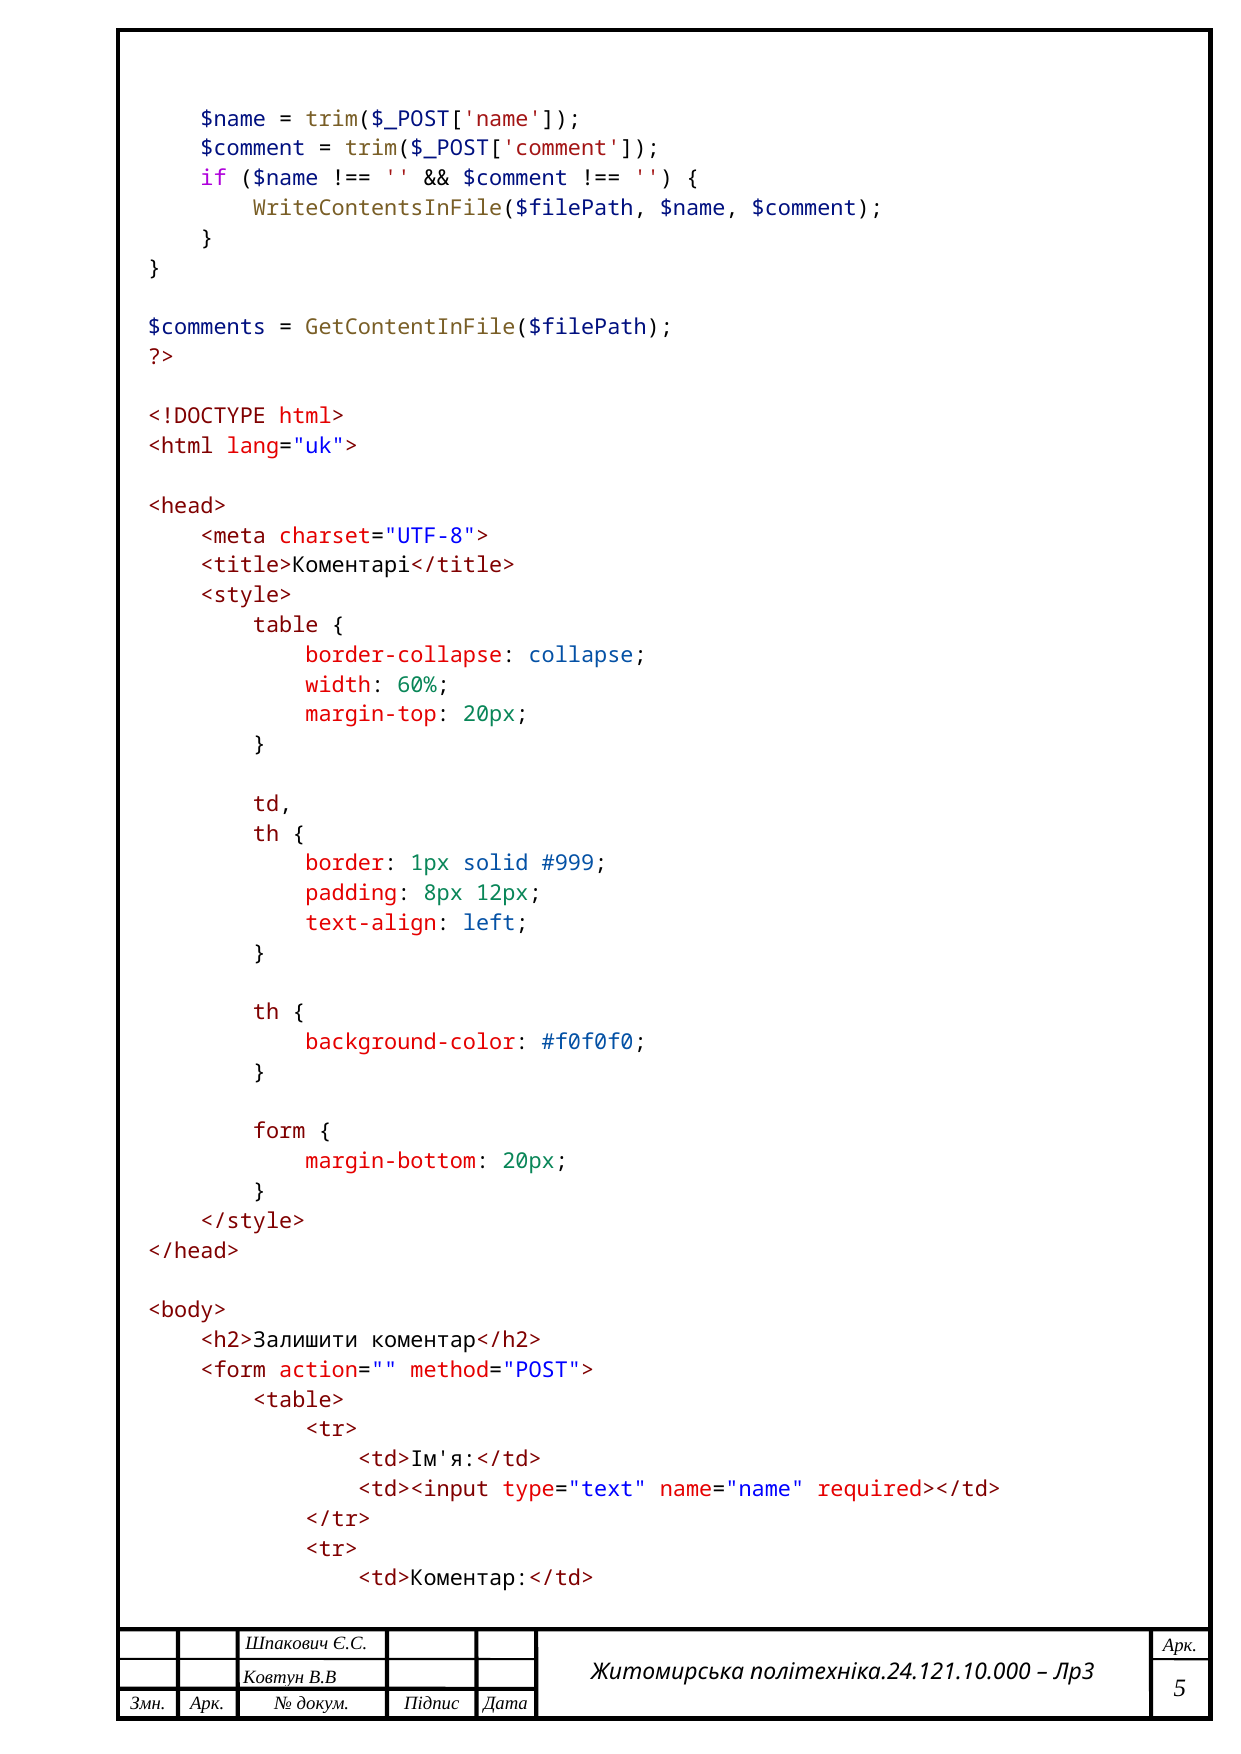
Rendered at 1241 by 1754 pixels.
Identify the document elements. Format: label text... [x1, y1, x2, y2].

text <tr> [148, 1533, 1181, 1562]
text </tr> [148, 1503, 1181, 1533]
text <td>Ім'я:</td> [148, 1443, 1181, 1473]
text margin-top: 20px; [148, 698, 1181, 728]
text <html lang="uk"> [148, 430, 1181, 460]
text <h2>Залишити коментар</h2> [148, 1324, 1181, 1354]
text width: 60%; [148, 669, 1181, 698]
text <style> [148, 579, 1181, 609]
text </head> [148, 1235, 1181, 1264]
text border-collapse: collapse; [148, 639, 1181, 669]
text padding: 8px 12px; [148, 877, 1181, 907]
text } [148, 1056, 1181, 1086]
text margin-bottom: 20px; [148, 1145, 1181, 1175]
text </style> [148, 1205, 1181, 1235]
text form { [148, 1116, 1181, 1145]
text } [148, 252, 1181, 281]
text <tr> [148, 1413, 1181, 1443]
text text-align: left; [148, 907, 1181, 937]
text WriteContentsInFile($filePath, $name, $comment); [148, 192, 1181, 222]
text $comment = trim($_POST['comment']); [148, 132, 1181, 162]
text <head> [148, 490, 1181, 520]
text <body> [148, 1294, 1181, 1324]
text ?> [148, 341, 1181, 371]
text <td><input type="text" name="name" required></td> [148, 1473, 1181, 1503]
text table { [148, 609, 1181, 639]
text if ($name !== '' && $comment !== '') { [148, 162, 1181, 192]
text td, [148, 788, 1181, 818]
text background-color: #f0f0f0; [148, 1026, 1181, 1056]
text $name = trim($_POST['name']); [148, 103, 1181, 132]
text $comments = GetContentInFile($filePath); [148, 311, 1181, 341]
text <!DOCTYPE html> [148, 401, 1181, 430]
text } [148, 728, 1181, 758]
text <meta charset="UTF-8"> [148, 520, 1181, 549]
text <title>Коментарі</title> [148, 549, 1181, 579]
text } [148, 1175, 1181, 1205]
text th { [148, 818, 1181, 847]
text } [148, 222, 1181, 252]
text <table> [148, 1384, 1181, 1413]
text } [148, 937, 1181, 967]
text <form action="" method="POST"> [148, 1354, 1181, 1384]
text <td>Коментар:</td> [148, 1562, 1181, 1592]
text th { [148, 996, 1181, 1026]
text border: 1px solid #999; [148, 847, 1181, 877]
